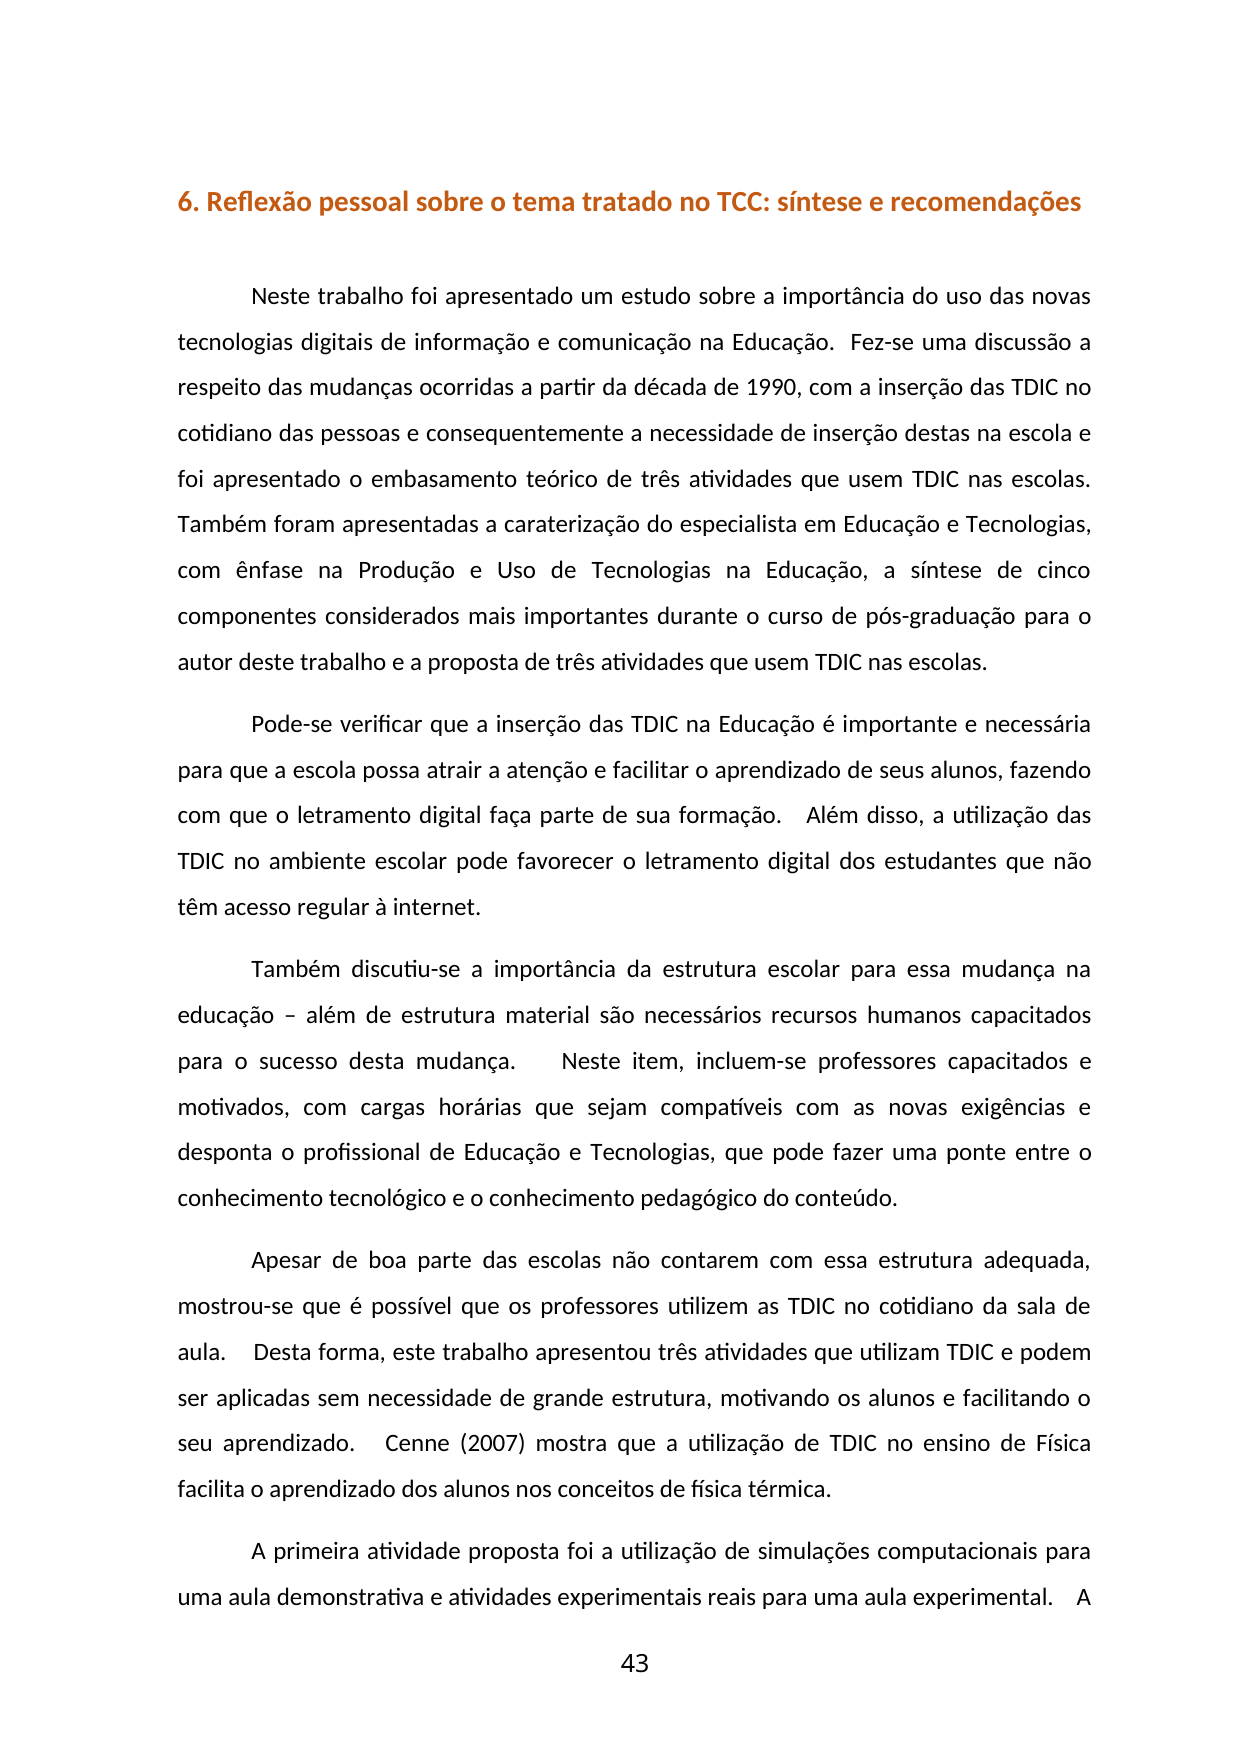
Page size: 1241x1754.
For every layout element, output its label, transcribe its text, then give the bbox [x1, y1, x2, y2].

text 6. Reflexão pessoal sobre o tema tratado no TCC: síntese e recomendações [177, 183, 1093, 219]
text Também discutiu-se a importância da estrutura escolar para essa mudança na educação – além de estrutura material são necessários recursos humanos capacitados para o sucesso desta mudança. Neste item, incluem-se professores capacitados e motivados, com cargas horárias que sejam compatíveis com as novas exigências e desponta o profissional de Educação e Tecnologias, que pode fazer uma ponte entre o conhecimento tecnológico e o conhecimento pedagógico do conteúdo. [177, 953, 1093, 1213]
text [177, 1536, 1093, 1612]
text Pode-se verificar que a inserção das TDIC na Educação é importante e necessária para que a escola possa atrair a atenção e facilitar o aprendizado de seus alunos, fazendo com que o letramento digital faça parte de sua formação. Além disso, a utilização das TDIC no ambiente escolar pode favorecer o letramento digital dos estudantes que não têm acesso regular à internet. [177, 708, 1093, 922]
text Neste trabalho foi apresentado um estudo sobre a importância do uso das novas tecnologias digitais de informação e comunicação na Educação. Fez-se uma discussão a respeito das mudanças ocorridas a partir da década de 1990, com a inserção das TDIC no cotidiano das pessoas e consequentemente a necessidade de inserção destas na escola e foi apresentado o embasamento teórico de três atividades que usem TDIC nas escolas. Também foram apresentadas a caraterização do especialista em Educação e Tecnologias, com ênfase na Produção e Uso de Tecnologias na Educação, a síntese de cinco componentes considerados mais importantes durante o curso de pós-graduação para o autor deste trabalho e a proposta de três atividades que usem TDIC nas escolas. [177, 280, 1093, 676]
text Apesar de boa parte das escolas não contarem com essa estrutura adequada, mostrou-se que é possível que os professores utilizem as TDIC no cotidiano da sala de aula. Desta forma, este trabalho apresentou três atividades que utilizam TDIC e podem ser aplicadas sem necessidade de grande estrutura, motivando os alunos e facilitando o seu aprendizado. Cenne (2007) mostra que a utilização de TDIC no ensino de Física facilita o aprendizado dos alunos nos conceitos de física térmica. [177, 1244, 1093, 1504]
